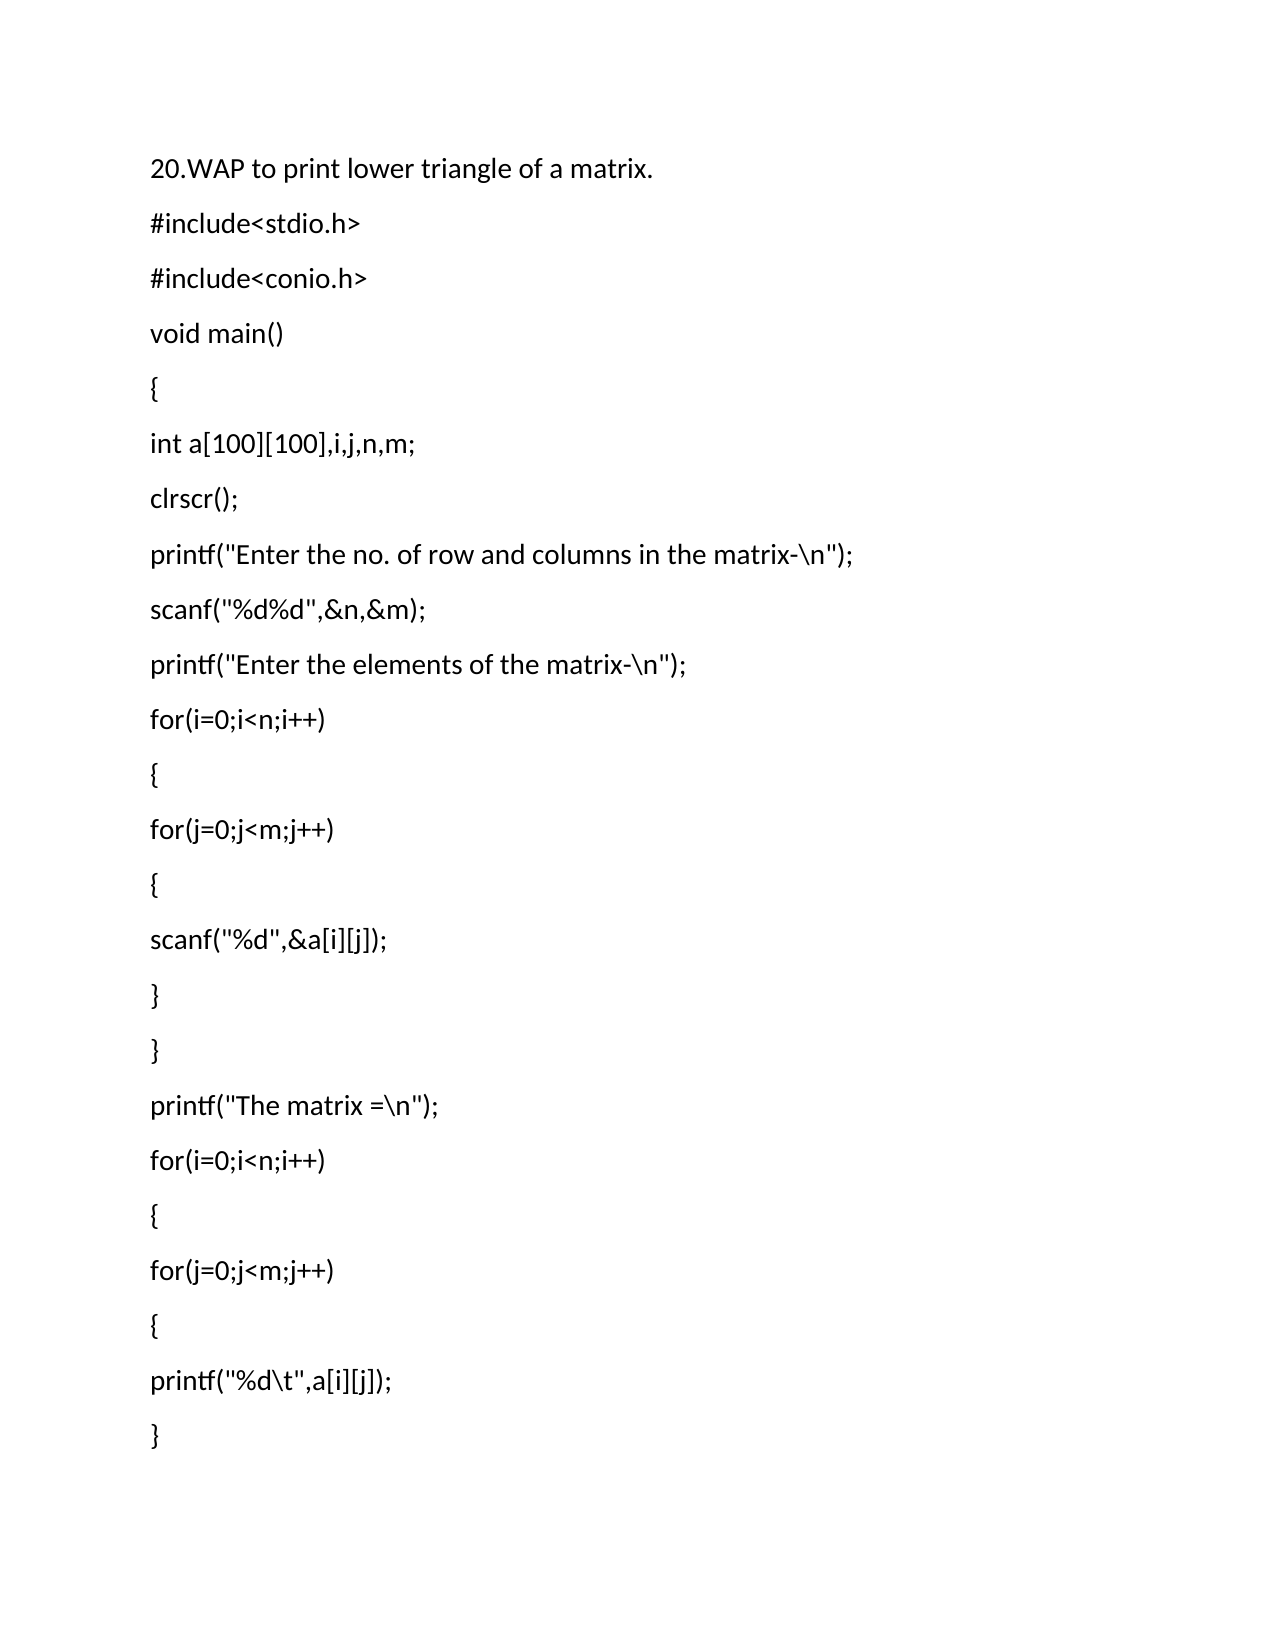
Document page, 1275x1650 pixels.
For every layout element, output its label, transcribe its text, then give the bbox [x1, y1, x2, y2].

text #include<conio.h> [150, 260, 1125, 296]
text { [150, 1307, 1125, 1343]
text { [150, 866, 1125, 902]
text printf("Enter the elements of the matrix-\n"); [150, 646, 1125, 682]
text for(i=0;i<n;i++) [150, 701, 1125, 737]
text for(j=0;j<m;j++) [150, 811, 1125, 847]
text { [150, 1197, 1125, 1233]
text scanf("%d",&a[i][j]); [150, 921, 1125, 957]
text printf("%d\t",a[i][j]); [150, 1362, 1125, 1398]
text { [150, 756, 1125, 792]
text for(i=0;i<n;i++) [150, 1142, 1125, 1177]
text #include<stdio.h> [150, 205, 1125, 241]
text void main() [150, 315, 1125, 351]
text } [150, 977, 1125, 1012]
text clrscr(); [150, 481, 1125, 516]
text 20.WAP to print lower triangle of a matrix. [150, 150, 1125, 186]
text printf("Enter the no. of row and columns in the matrix-\n"); [150, 536, 1125, 571]
text printf("The matrix =\n"); [150, 1087, 1125, 1122]
text for(j=0;j<m;j++) [150, 1252, 1125, 1288]
text int a[100][100],i,j,n,m; [150, 426, 1125, 461]
text scanf("%d%d",&n,&m); [150, 591, 1125, 626]
text { [150, 370, 1125, 406]
text } [150, 1417, 1125, 1453]
text } [150, 1032, 1125, 1067]
